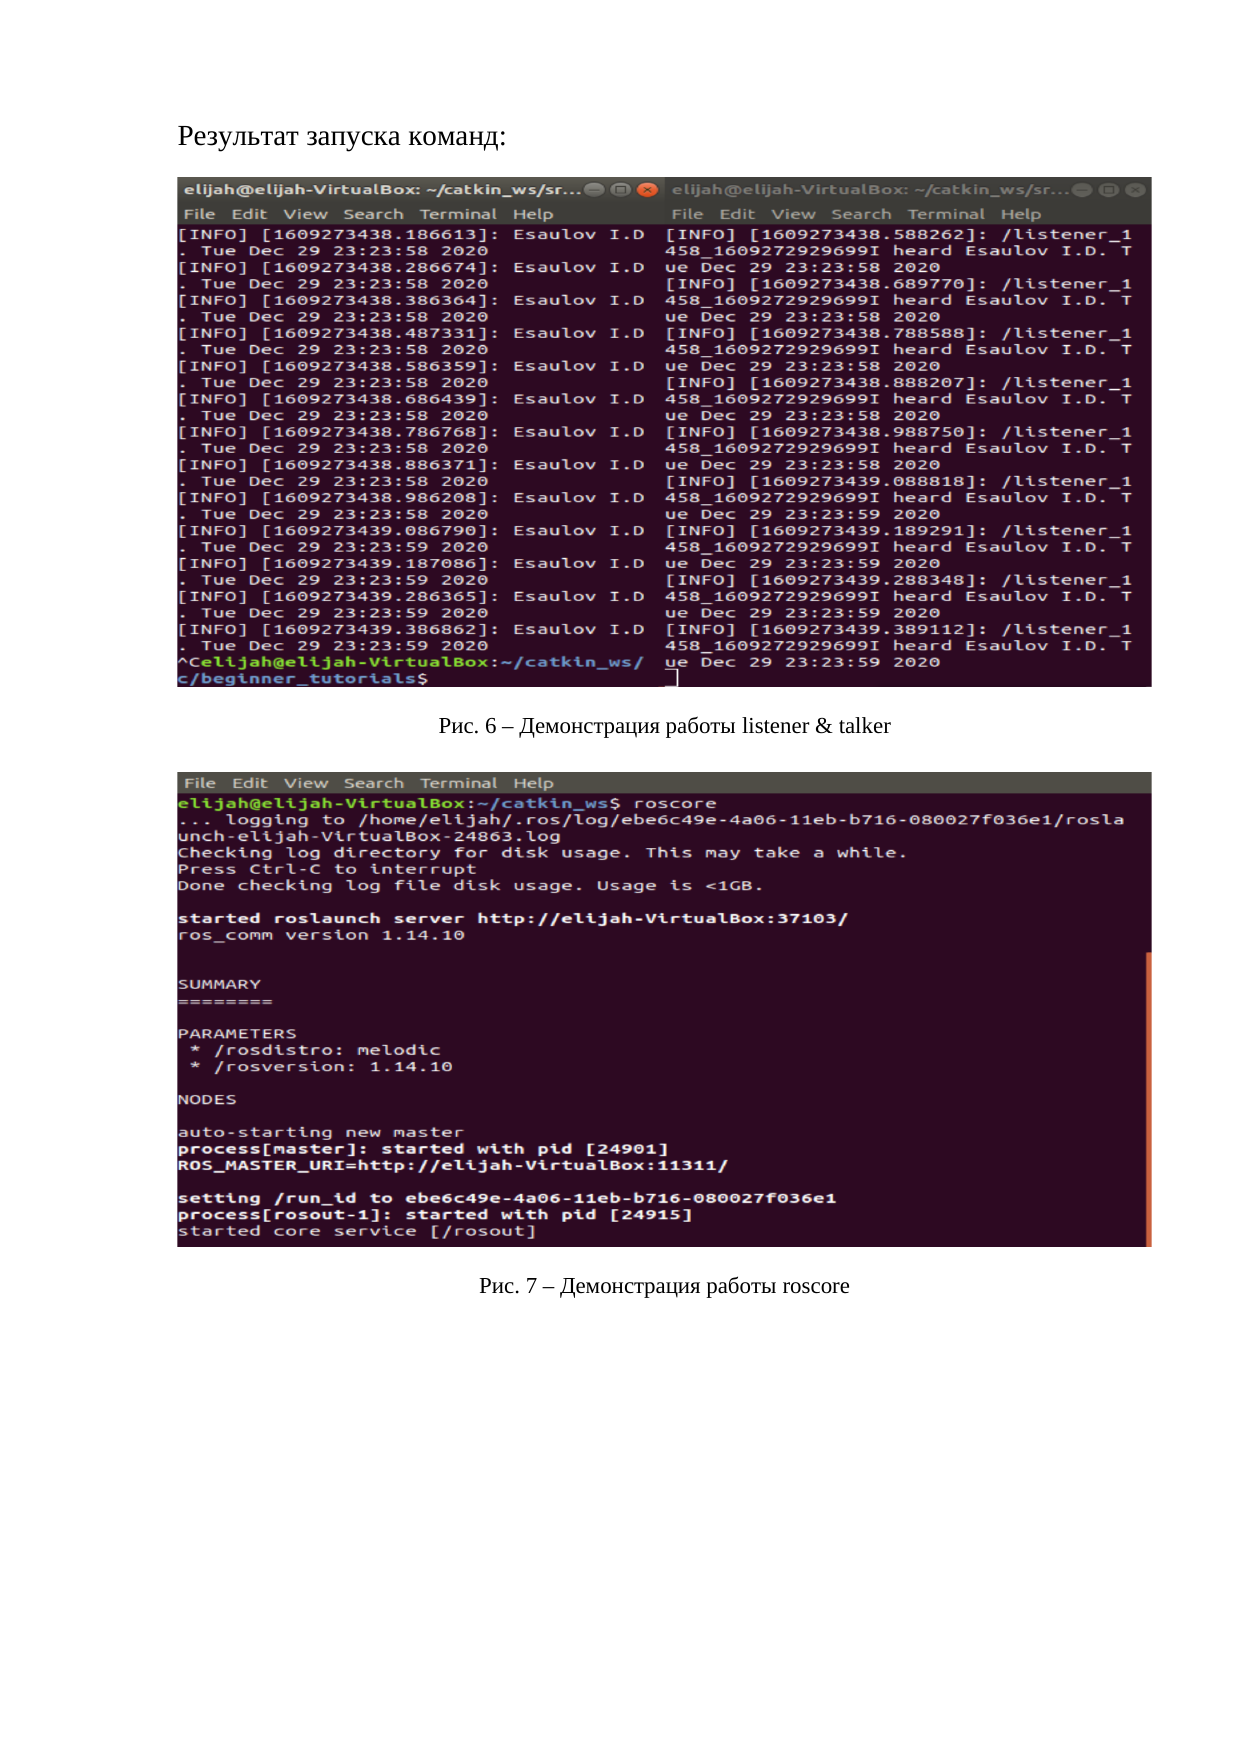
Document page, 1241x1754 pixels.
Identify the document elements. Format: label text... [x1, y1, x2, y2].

text Рис. 7 – Демонстрация работы roscore [177, 1272, 1152, 1298]
picture [177, 177, 1152, 687]
text Результат запуска команд: [177, 118, 1152, 152]
text Рис. 6 – Демонстрация работы listener & talker [177, 712, 1152, 738]
picture [177, 772, 1152, 1247]
